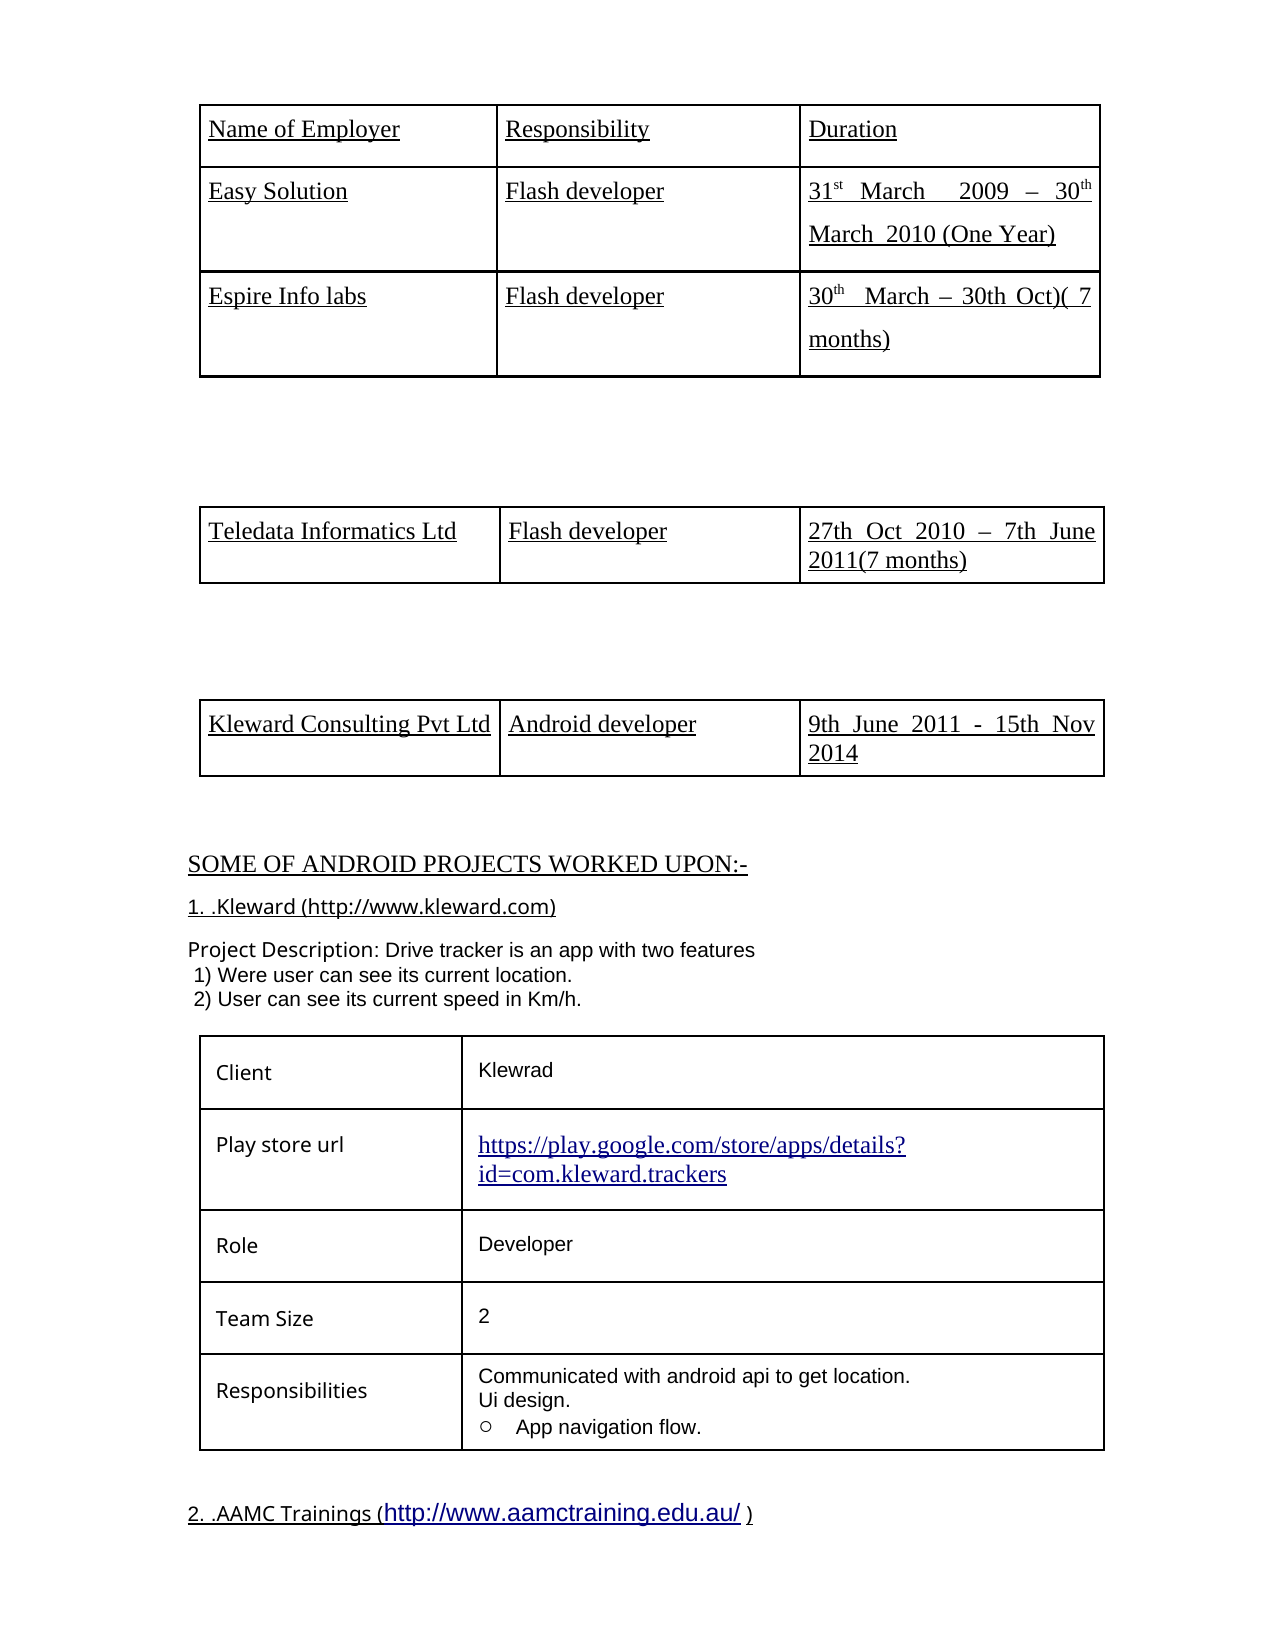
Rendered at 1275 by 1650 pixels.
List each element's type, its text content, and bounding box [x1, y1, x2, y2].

text Project Description: Drive tracker is an app with two features [187, 935, 1087, 963]
table_header 27th Oct 2010 – 7th June 2011(7 months) [801, 508, 1103, 582]
table_cell Responsibilities [201, 1355, 461, 1448]
table_header 9th June 2011 - 15th Nov 2014 [801, 701, 1103, 775]
table_cell 30th March – 30th Oct)( 7 months) [801, 273, 1099, 375]
table_cell Easy Solution [201, 168, 496, 270]
table_header Name of Employer [201, 106, 496, 166]
text 1) Were user can see its current location. [187, 963, 1087, 987]
table_cell 31st March 2009 – 30th March 2010 (One Year) [801, 168, 1099, 270]
text SOME OF ANDROID PROJECTS WORKED UPON:- [187, 849, 1087, 878]
table_cell Developer [463, 1211, 1103, 1281]
text 2) User can see its current speed in Km/h. [187, 987, 1087, 1011]
table_header Android developer [501, 701, 799, 775]
table_header Duration [801, 106, 1099, 166]
table_header Responsibility [498, 106, 799, 166]
table_header Klewrad [463, 1037, 1103, 1107]
table_cell Communicated with android api to get location. Ui design. App navigation flow. [463, 1355, 1103, 1448]
table_header Client [201, 1037, 461, 1107]
table_cell Espire Info labs [201, 273, 496, 375]
table_cell https://play.google.com/store/apps/details?id=com.kleward.trackers [463, 1110, 1103, 1209]
text 1. .Kleward (http://www.kleward.com) [187, 892, 1087, 921]
table_cell Role [201, 1211, 461, 1281]
table_header Kleward Consulting Pvt Ltd [201, 701, 499, 775]
table_cell 2 [463, 1283, 1103, 1353]
table_cell Flash developer [498, 273, 799, 375]
table_header Teledata Informatics Ltd [201, 508, 499, 582]
table_cell Play store url [201, 1110, 461, 1209]
text 2. .AAMC Trainings (http://www.aamctraining.edu.au/ ) [187, 1498, 1087, 1528]
table_cell Team Size [201, 1283, 461, 1353]
table_header Flash developer [501, 508, 799, 582]
table_cell Flash developer [498, 168, 799, 270]
